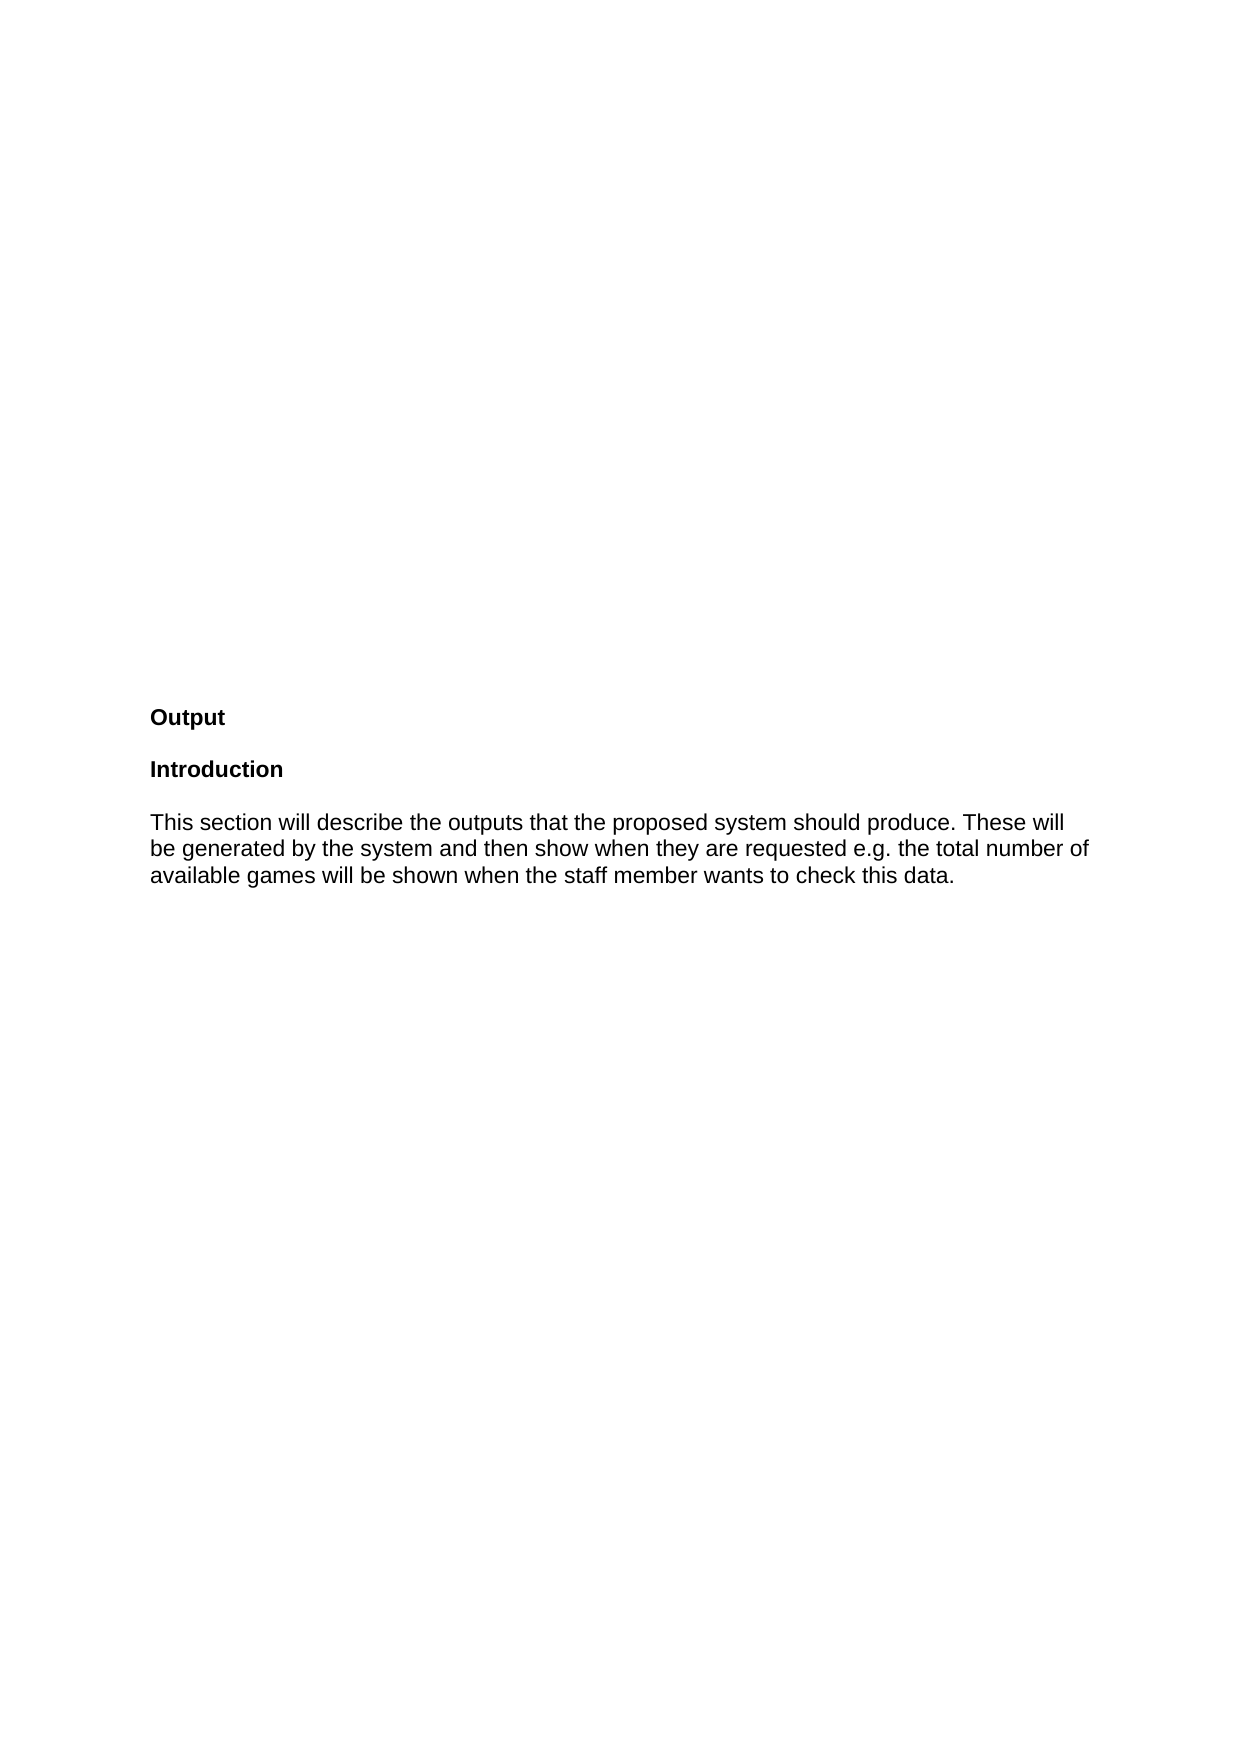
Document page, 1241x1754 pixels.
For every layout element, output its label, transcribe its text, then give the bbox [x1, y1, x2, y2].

text Output [150, 703, 1090, 730]
text This section will describe the outputs that the proposed system should produce. These will be generated by the system and then show when they are requested e.g. the total number of available games will be shown when the staff member wants to check this data. [150, 809, 1090, 888]
text Introduction [150, 756, 1090, 782]
